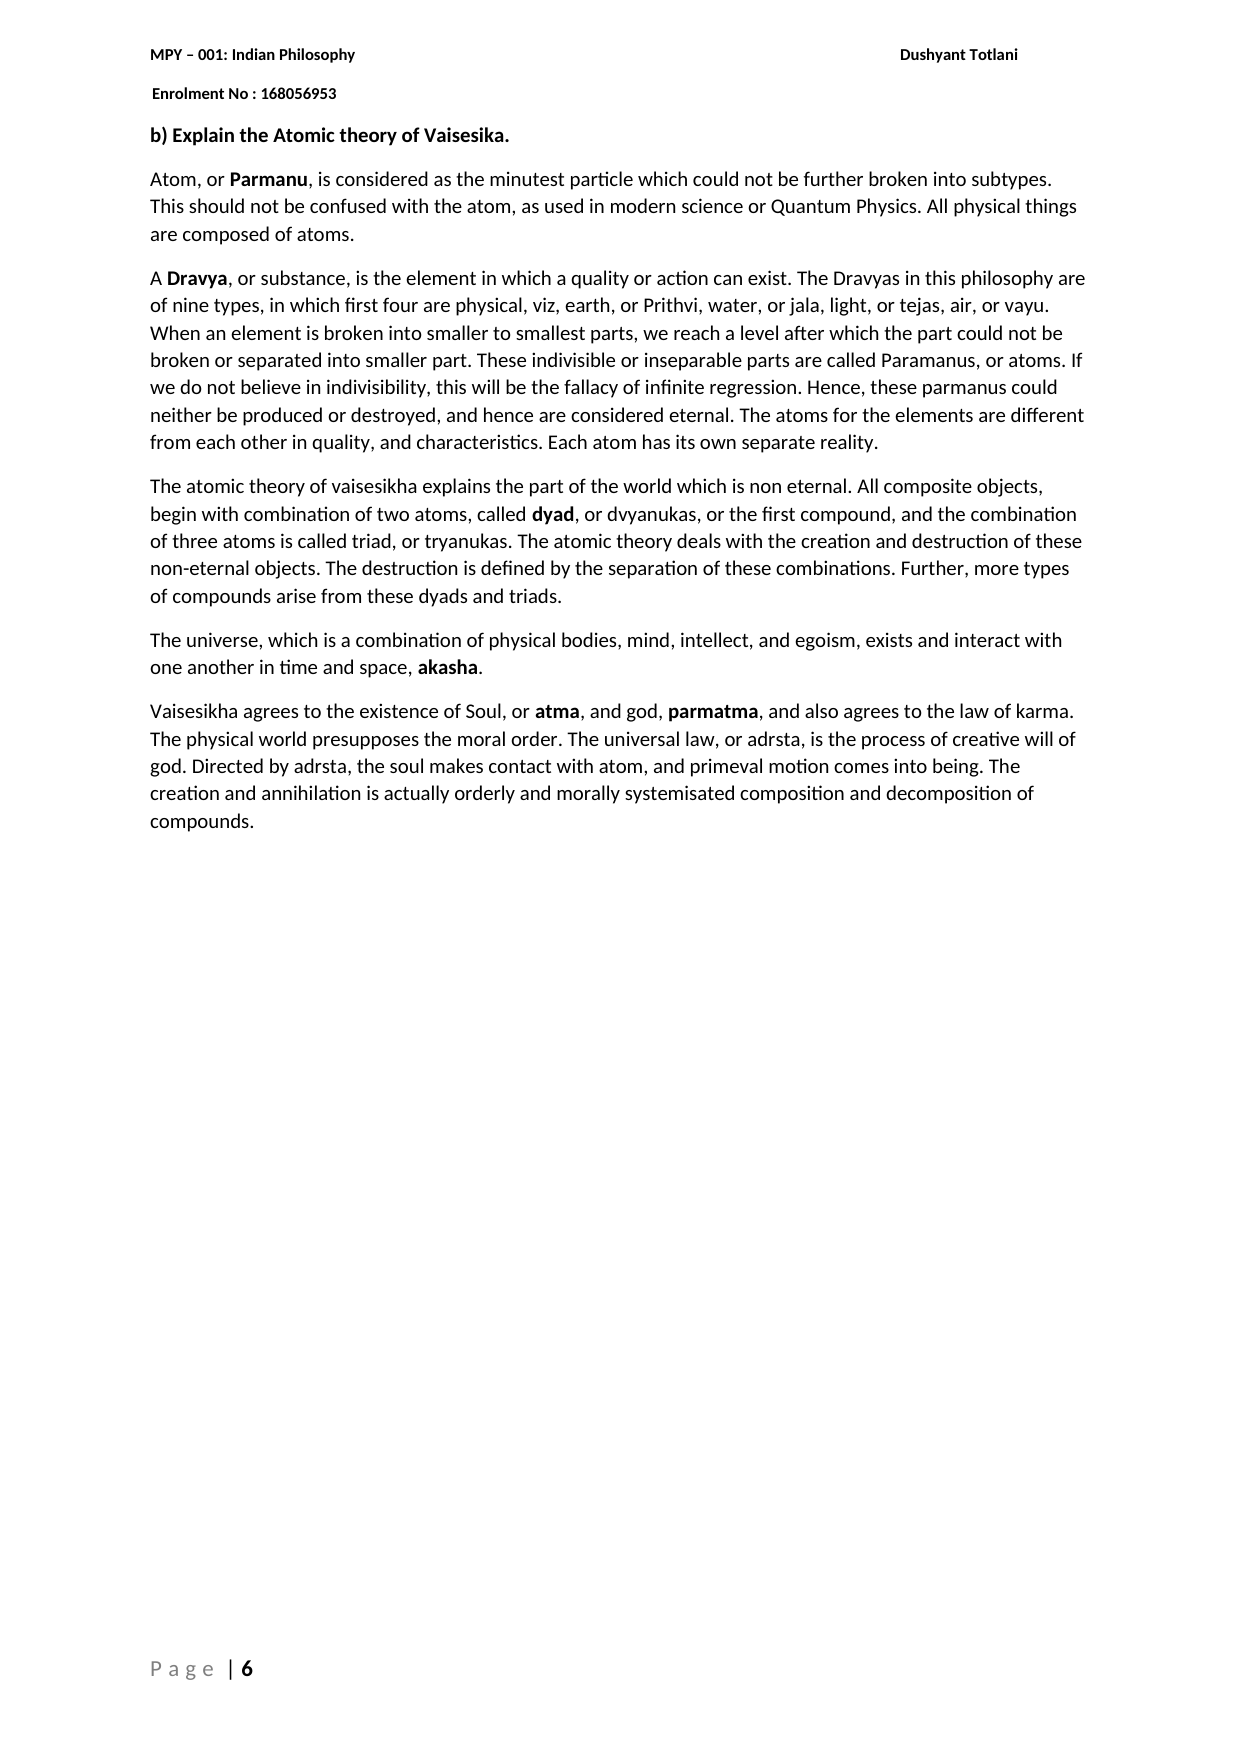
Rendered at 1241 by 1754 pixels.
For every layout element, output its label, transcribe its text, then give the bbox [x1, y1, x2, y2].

text The atomic theory of vaisesikha explains the part of the world which is non eternal. All composite objects, begin with combination of two atoms, called dyad, or dvyanukas, or the first compound, and the combination of three atoms is called triad, or tryanukas. The atomic theory deals with the creation and destruction of these non-eternal objects. The destruction is defined by the separation of these combinations. Further, more types of compounds arise from these dyads and triads. [150, 473, 1090, 608]
text A Dravya, or substance, is the element in which a quality or action can exist. The Dravyas in this philosophy are of nine types, in which first four are physical, viz, earth, or Prithvi, water, or jala, light, or tejas, air, or vayu. When an element is broken into smaller to smallest parts, we reach a level after which the part could not be broken or separated into smaller part. These indivisible or inseparable parts are called Paramanus, or atoms. If we do not believe in indivisibility, this will be the fallacy of infinite regression. Hence, these parmanus could neither be produced or destroyed, and hence are considered eternal. The atoms for the elements are different from each other in quality, and characteristics. Each atom has its own separate reality. [150, 265, 1090, 455]
text Atom, or Parmanu, is considered as the minutest particle which could not be further broken into subtypes. This should not be confused with the atom, as used in modern science or Quantum Physics. All physical things are composed of atoms. [150, 166, 1090, 246]
text Vaisesikha agrees to the existence of Soul, or atma, and god, parmatma, and also agrees to the law of karma. The physical world presupposes the moral order. The universal law, or adrsta, is the process of creative will of god. Directed by adrsta, the soul makes contact with atom, and primeval motion comes into being. The creation and annihilation is actually orderly and morally systemisated composition and decomposition of compounds. [150, 698, 1090, 833]
text The universe, which is a combination of physical bodies, mind, intellect, and egoism, exists and interact with one another in time and space, akasha. [150, 627, 1090, 680]
text b) Explain the Atomic theory of Vaisesika. [150, 122, 1090, 147]
